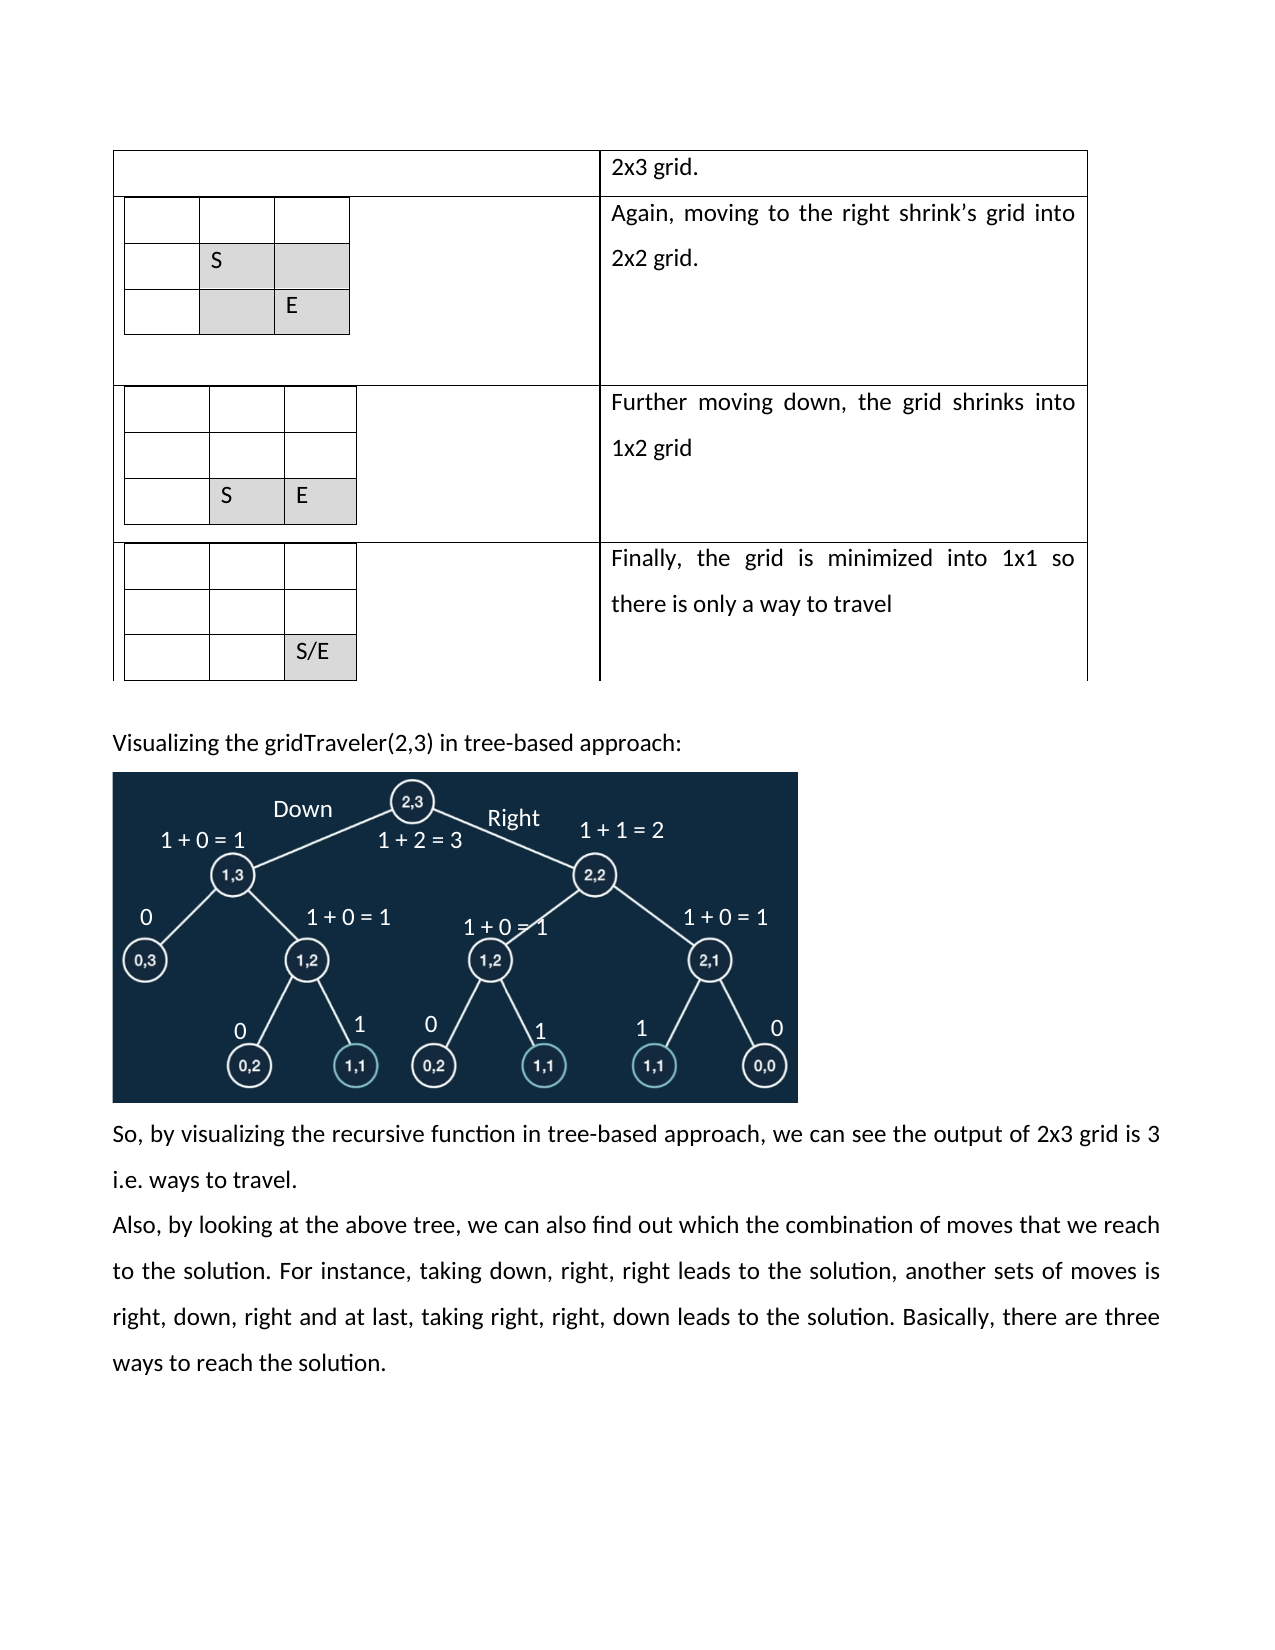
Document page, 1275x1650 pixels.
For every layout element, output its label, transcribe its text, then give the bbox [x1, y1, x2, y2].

picture [112, 772, 798, 1103]
table_cell Further moving down, the grid shrinks into 1x2 grid [601, 386, 1087, 542]
table_cell [114, 151, 599, 196]
table_cell Finally, the grid is minimized into 1x1 so there is only a way to travel [601, 543, 1087, 681]
table_cell [114, 543, 124, 681]
text So, by visualizing the recursive function in tree-based approach, we can see the output of 2x3 grid is 3 i.e. ways to travel. [112, 1118, 1162, 1194]
text Also, by looking at the above tree, we can also find out which the combination of moves that we reach to the solution. For instance, taking down, right, right leads to the solution, another sets of moves is right, down, right and at last, taking right, right, down leads to the solution. Basically, there are three ways to reach the solution. [112, 1209, 1162, 1377]
text Visualizing the gridTraveler(2,3) in tree-based approach: [112, 727, 1162, 757]
table_cell [114, 386, 599, 542]
table_cell Again, moving to the right shrink’s grid into 2x2 grid. [601, 197, 1087, 385]
table_cell [357, 543, 599, 681]
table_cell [601, 151, 1087, 196]
table_cell [114, 197, 599, 385]
